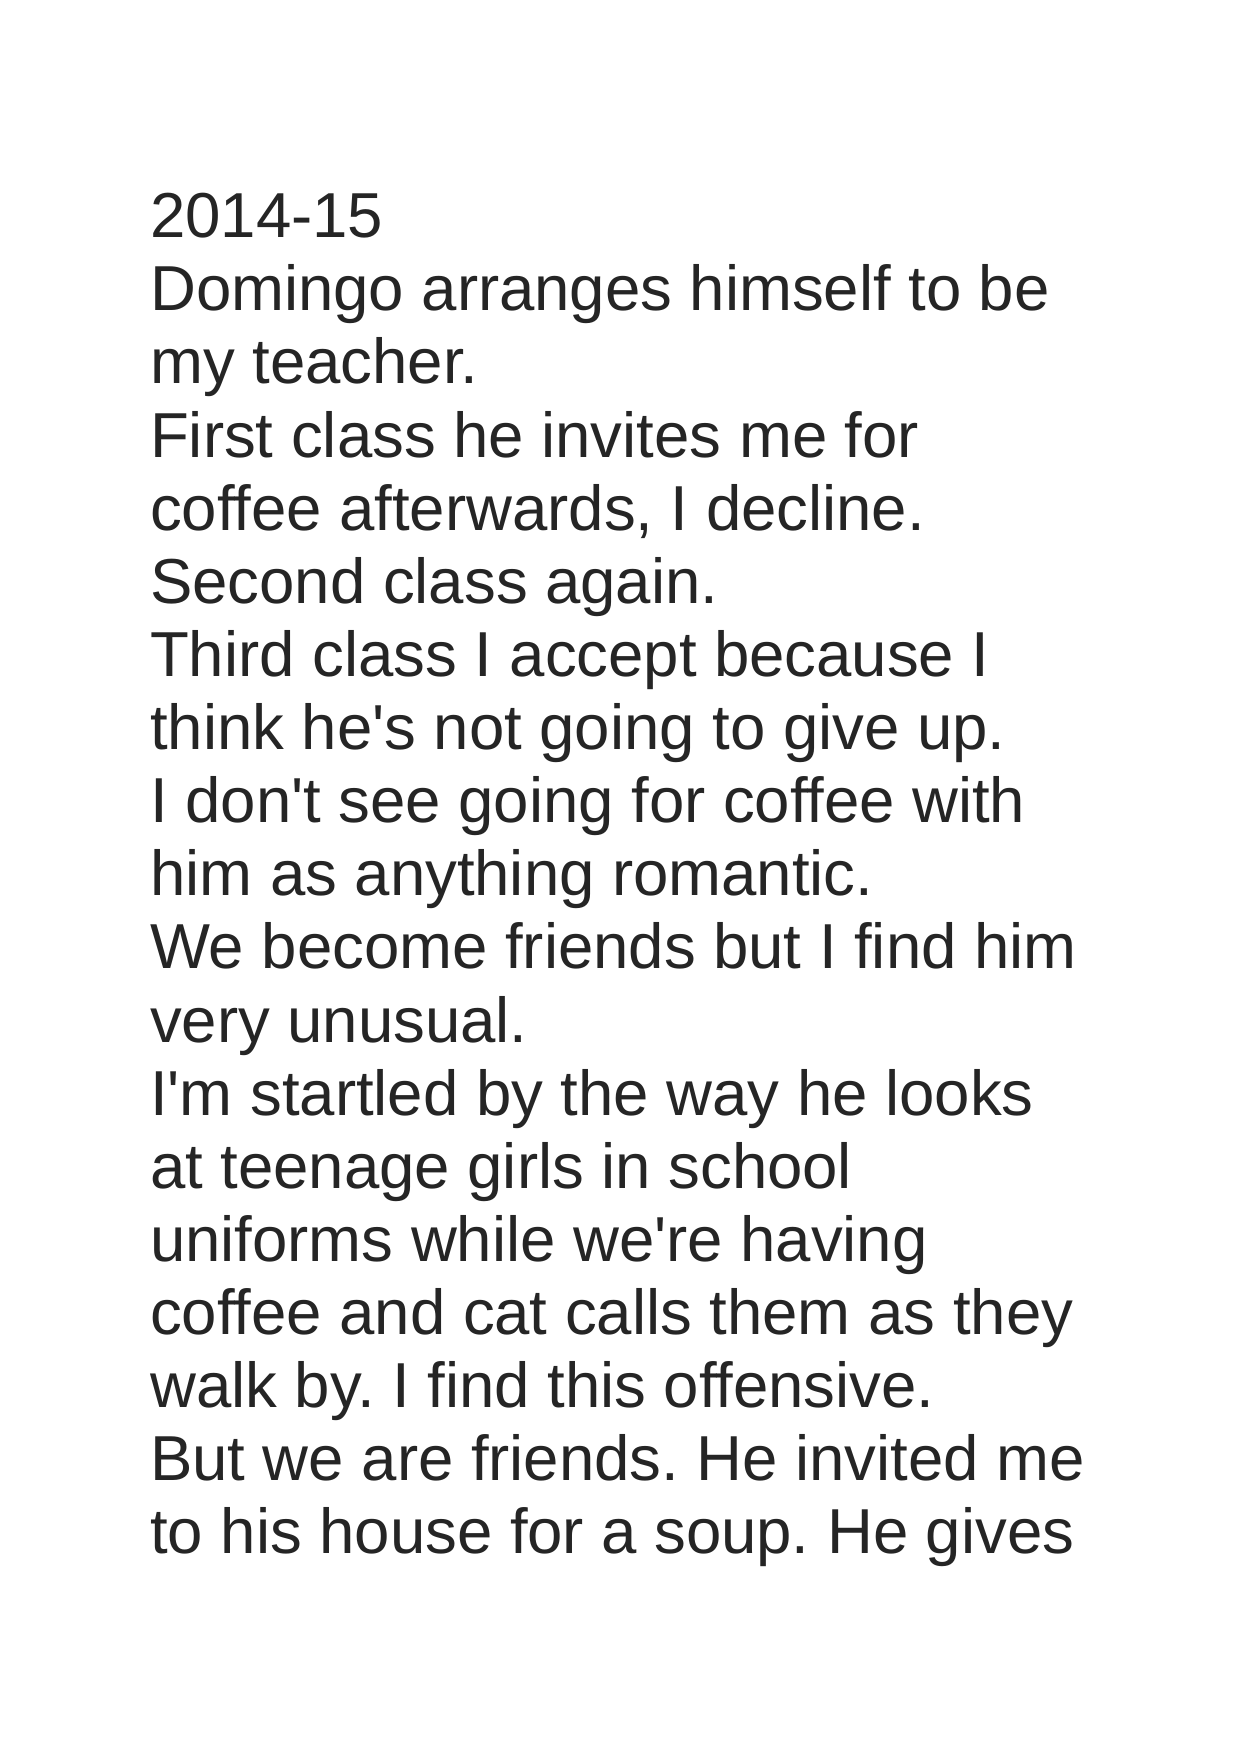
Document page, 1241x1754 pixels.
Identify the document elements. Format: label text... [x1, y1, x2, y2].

text I don't see going for coffee with him as anything romantic. [150, 769, 1090, 915]
text Third class I accept because I think he's not going to give up. [150, 623, 1090, 769]
text Domingo arranges himself to be my teacher. [150, 257, 1090, 403]
text 2014-15 [150, 184, 1090, 257]
text We become friends but I find him very unusual. [150, 915, 1090, 1062]
text First class he invites me for coffee afterwards, I decline. [150, 403, 1090, 550]
text Second class again. [150, 550, 1090, 623]
text I'm startled by the way he looks at teenage girls in school uniforms while we're having coffee and cat calls them as they walk by. I find this offensive. [150, 1062, 1090, 1427]
